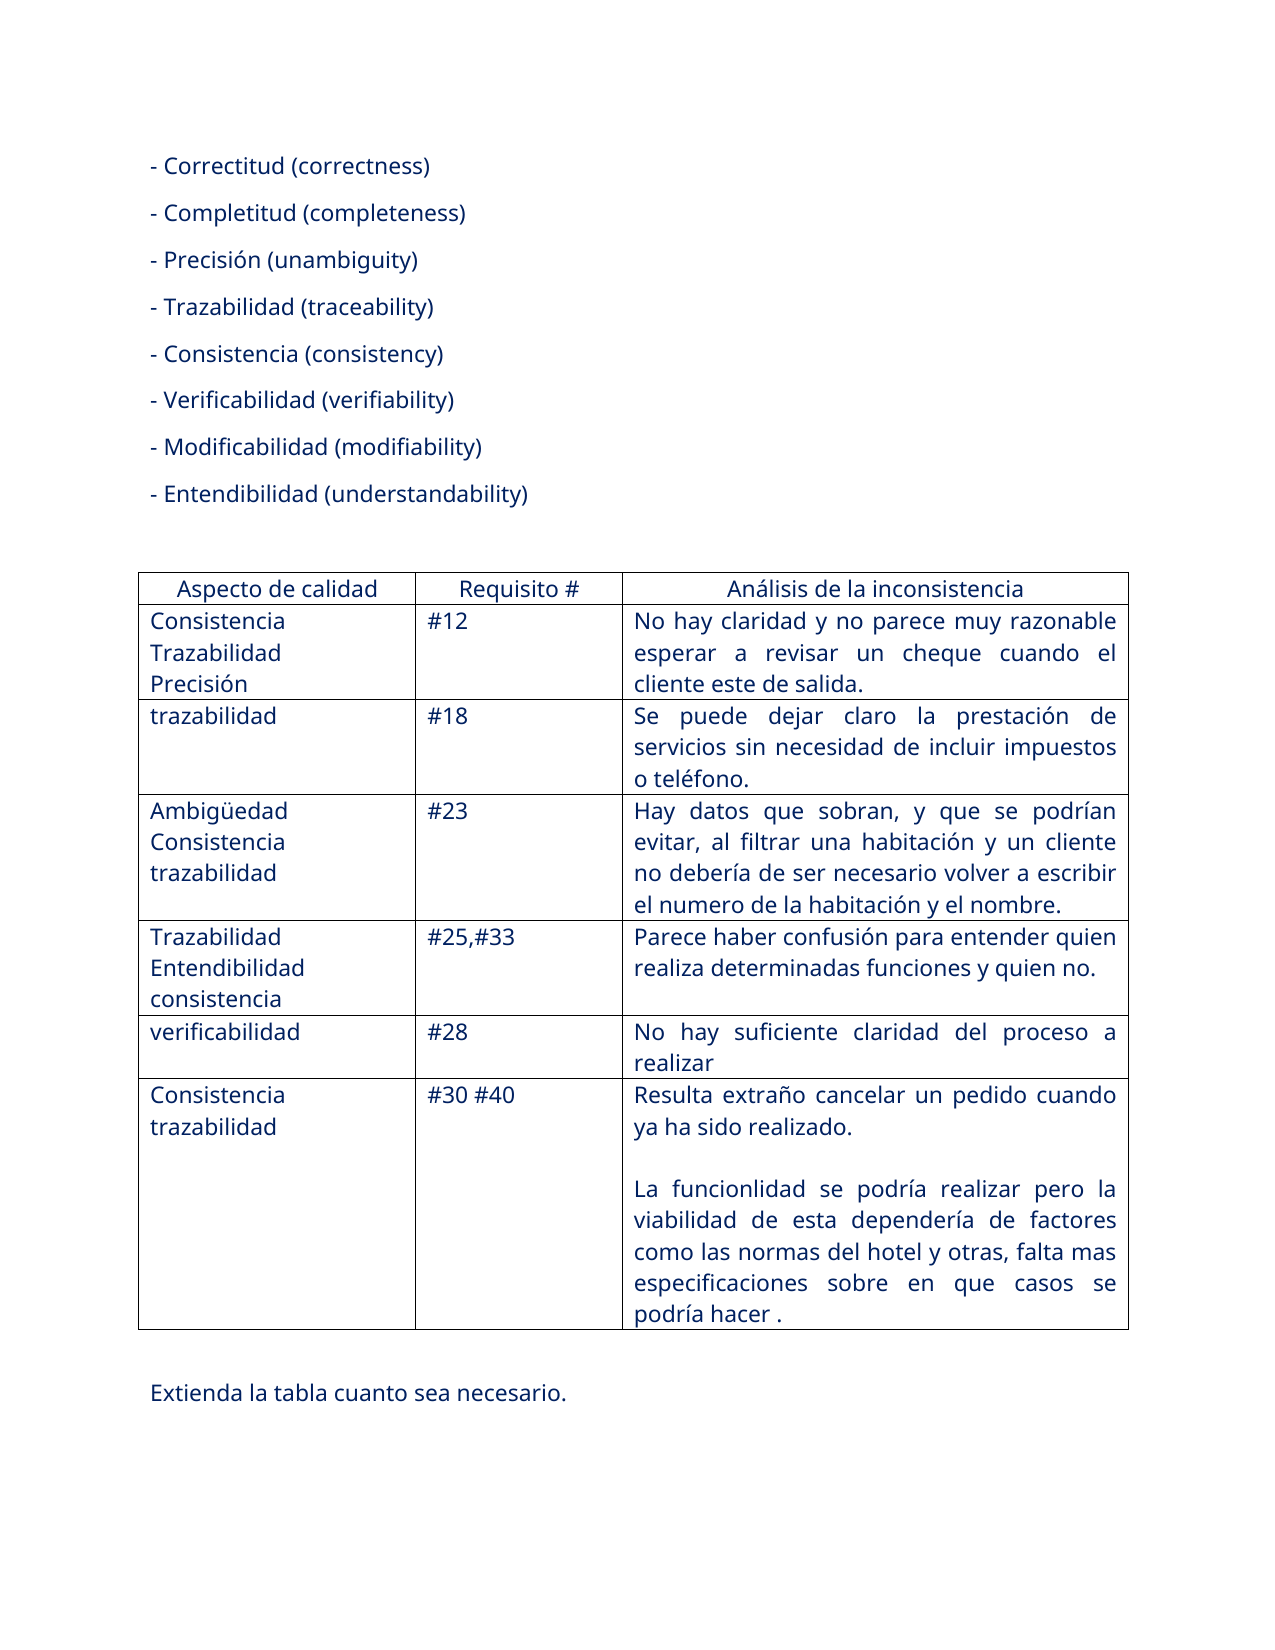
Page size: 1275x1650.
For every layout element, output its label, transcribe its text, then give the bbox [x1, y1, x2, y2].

table_cell #18 [416, 700, 622, 794]
table_cell Hay datos que sobran, y que se podrían evitar, al filtrar una habitación y un cliente no debería de ser necesario volver a escribir el numero de la habitación y el nombre. [623, 795, 1128, 920]
table_cell Ambigüedad Consistencia trazabilidad [139, 795, 415, 920]
text - Completitud (completeness) [150, 197, 1125, 228]
table_cell #28 [416, 1016, 622, 1078]
text - Modificabilidad (modifiability) [150, 431, 1125, 462]
table_cell verificabilidad [139, 1016, 415, 1078]
table_cell Consistencia Trazabilidad Precisión [139, 605, 415, 699]
text - Trazabilidad (traceability) [150, 291, 1125, 322]
text - Verificabilidad (verifiability) [150, 384, 1125, 416]
table_cell Resulta extraño cancelar un pedido cuando ya ha sido realizado. La funcionlidad se podría realizar pero la viabilidad de esta dependería de factores como las normas del hotel y otras, falta mas especificaciones sobre en que casos se podría hacer . [623, 1079, 1128, 1329]
text - Consistencia (consistency) [150, 337, 1125, 369]
table_cell Consistencia trazabilidad [139, 1079, 415, 1329]
table_header Análisis de la inconsistencia [623, 573, 1128, 604]
table_cell #25,#33 [416, 921, 622, 1014]
table_cell No hay claridad y no parece muy razonable esperar a revisar un cheque cuando el cliente este de salida. [623, 605, 1128, 699]
text - Correctitud (correctness) [150, 150, 1125, 181]
table_cell #12 [416, 605, 622, 699]
table_cell trazabilidad [139, 700, 415, 794]
table_cell #30 #40 [416, 1079, 622, 1329]
table_header Aspecto de calidad [139, 573, 415, 604]
table_header Requisito # [416, 573, 622, 604]
table_cell #23 [416, 795, 622, 920]
text Extienda la tabla cuanto sea necesario. [150, 1377, 1125, 1408]
table_cell Parece haber confusión para entender quien realiza determinadas funciones y quien no. [623, 921, 1128, 1014]
text - Entendibilidad (understandability) [150, 478, 1125, 509]
text - Precisión (unambiguity) [150, 244, 1125, 275]
table_cell Trazabilidad Entendibilidad consistencia [139, 921, 415, 1014]
table_cell No hay suficiente claridad del proceso a realizar [623, 1016, 1128, 1078]
table_cell Se puede dejar claro la prestación de servicios sin necesidad de incluir impuestos o teléfono. [623, 700, 1128, 794]
